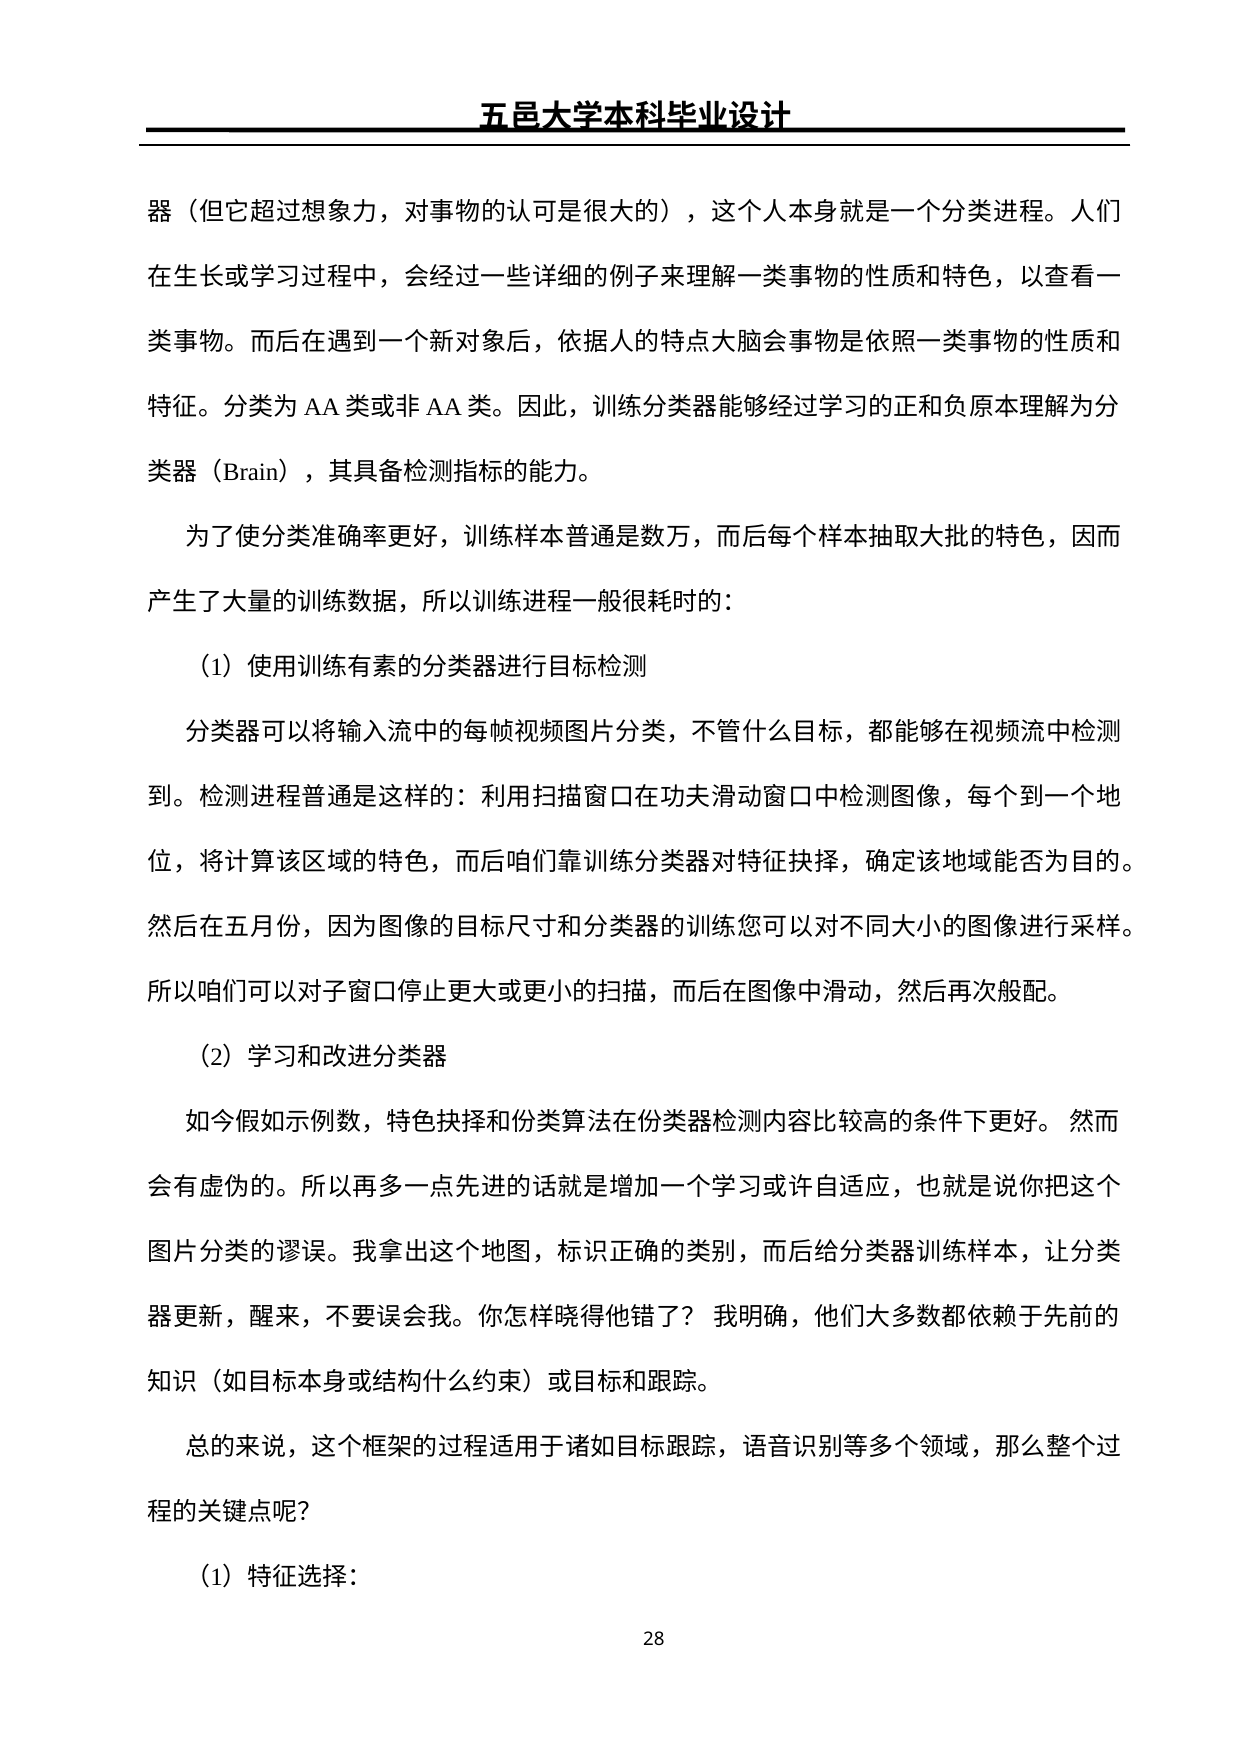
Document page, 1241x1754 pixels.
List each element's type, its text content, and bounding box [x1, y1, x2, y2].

text 为了使分类准确率更好，训练样本普通是数万，而后每个样本抽取大批的特色，因而产生了大量的训练数据，所以训练进程一般很耗时的： [148, 502, 1122, 632]
text 总的来说，这个框架的过程适用于诸如目标跟踪，语音识别等多个领域，那么整个过程的关键点呢？ [148, 1412, 1122, 1542]
text 分类器可以将输入流中的每帧视频图片分类，不管什么目标，都能够在视频流中检测到。检测进程普通是这样的：利用扫描窗口在功夫滑动窗口中检测图像，每个到一个地位，将计算该区域的特色，而后咱们靠训练分类器对特征抉择，确定该地域能否为目的。然后在五月份，因为图像的目标尺寸和分类器的训练您可以对不同大小的图像进行采样。所以咱们可以对子窗口停止更大或更小的扫描，而后在图像中滑动，然后再次般配。 [148, 697, 1122, 1022]
text （1）使用训练有素的分类器进行目标检测 [148, 632, 1122, 697]
text （1）特征选择： [148, 1542, 1122, 1607]
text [148, 177, 1122, 502]
text （2）学习和改进分类器 [148, 1022, 1122, 1087]
text 如今假如示例数，特色抉择和份类算法在份类器检测内容比较高的条件下更好。 然而会有虚伪的。所以再多一点先进的话就是增加一个学习或许自适应，也就是说你把这个图片分类的谬误。我拿出这个地图，标识正确的类别，而后给分类器训练样本，让分类器更新，醒来，不要误会我。你怎样晓得他错了？ 我明确，他们大多数都依赖于先前的知识（如目标本身或结构什么约束）或目标和跟踪。 [148, 1087, 1122, 1412]
